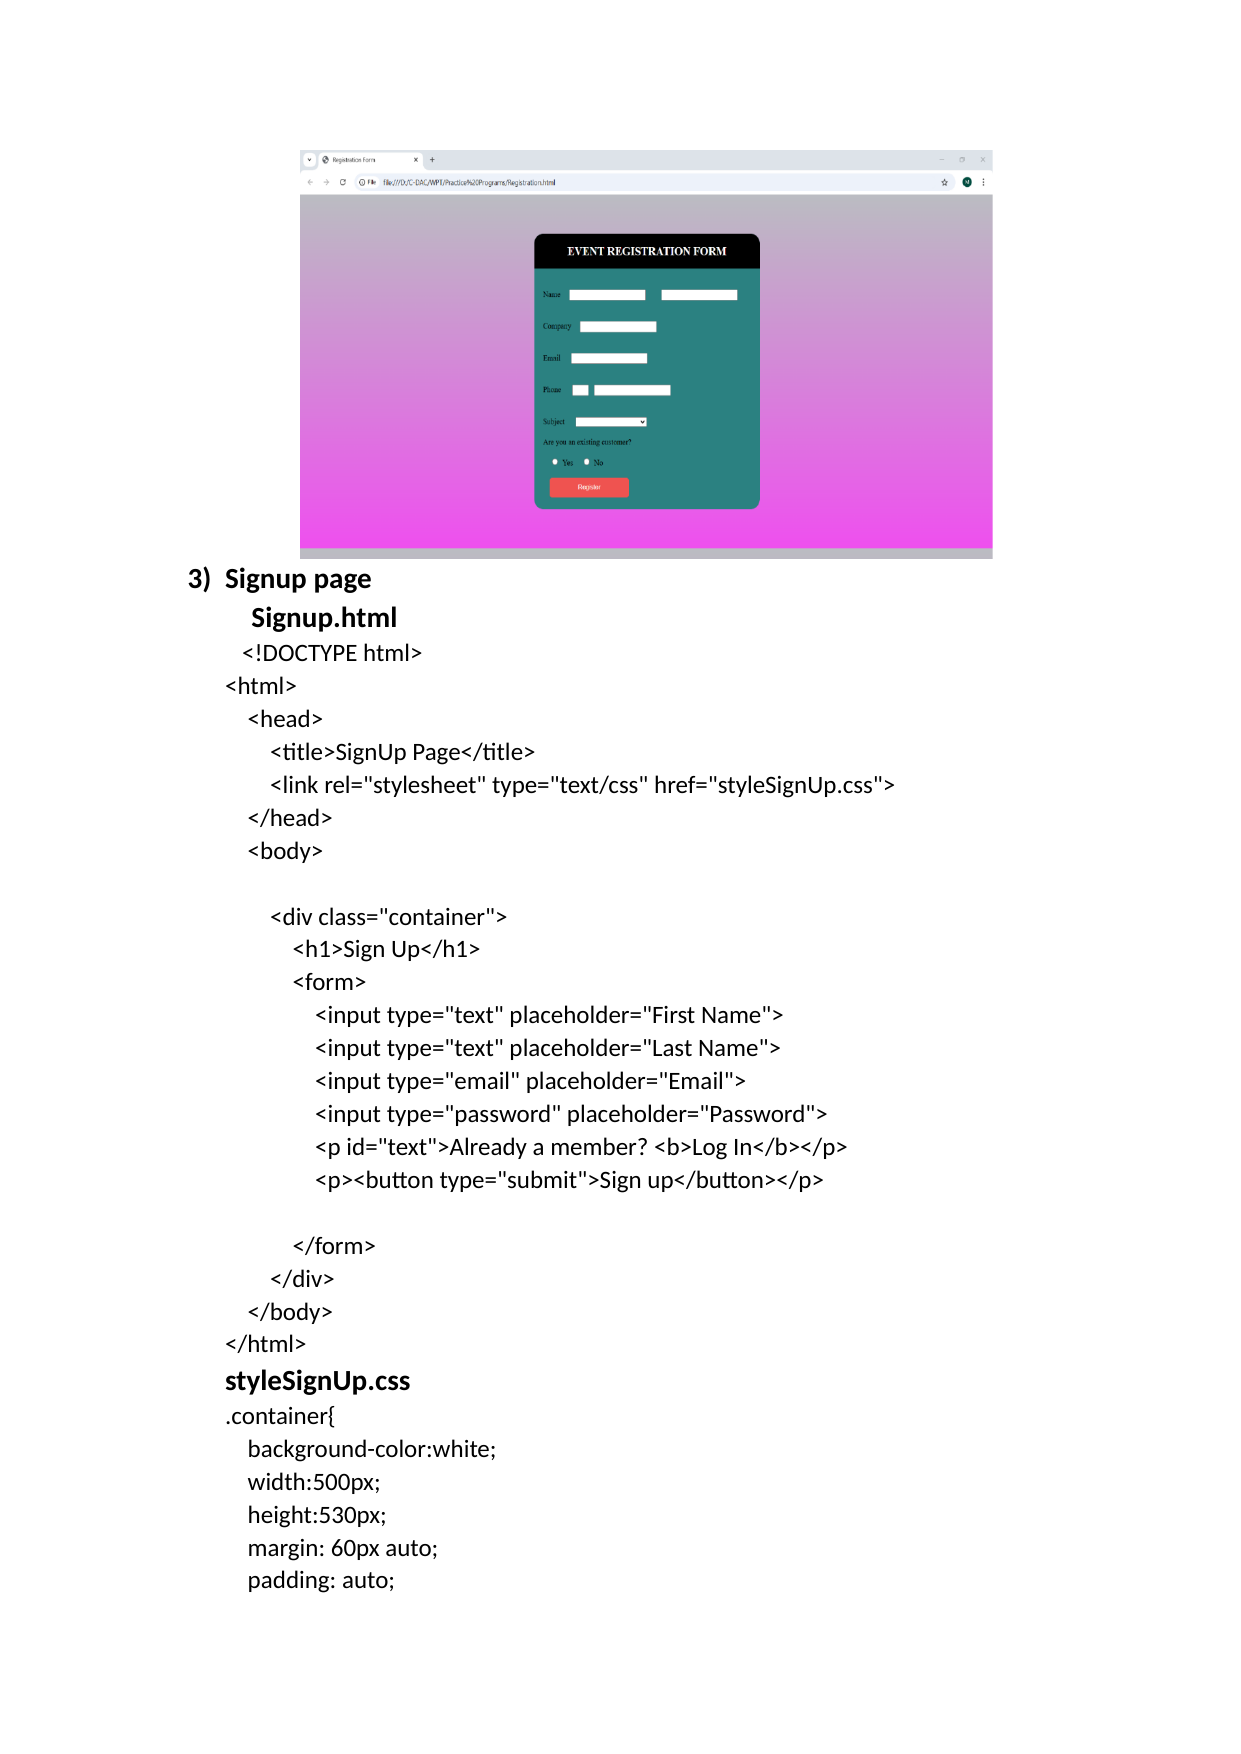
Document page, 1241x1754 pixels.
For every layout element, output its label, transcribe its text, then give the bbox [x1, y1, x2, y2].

list <input type="text" placeholder="Last Name"> [225, 1032, 1090, 1063]
list .container{ [225, 1400, 1090, 1431]
list background-color:white; [225, 1433, 1090, 1463]
list <input type="password" placeholder="Password"> [225, 1098, 1090, 1129]
picture [300, 150, 993, 559]
list </body> [225, 1296, 1090, 1326]
list <input type="text" placeholder="First Name"> [225, 999, 1090, 1030]
list </form> [225, 1230, 1090, 1260]
list <html> [225, 670, 1090, 701]
list <!DOCTYPE html> [225, 637, 1090, 668]
list <input type="email" placeholder="Email"> [225, 1065, 1090, 1096]
list <p><button type="submit">Sign up</button></p> [225, 1164, 1090, 1194]
list height:530px; [225, 1499, 1090, 1529]
list <form> [225, 967, 1090, 997]
list </div> [225, 1263, 1090, 1293]
list <body> [225, 835, 1090, 865]
list <p id="text">Already a member? <b>Log In</b></p> [225, 1131, 1090, 1162]
list padding: auto; [225, 1564, 1090, 1595]
list <title>SignUp Page</title> [225, 736, 1090, 767]
list styleSignUp.css [225, 1362, 1090, 1397]
list <link rel="stylesheet" type="text/css" href="styleSignUp.css"> [225, 769, 1090, 799]
list Signup.html [225, 599, 1090, 634]
list <h1>Sign Up</h1> [225, 934, 1090, 964]
list </html> [225, 1329, 1090, 1359]
list margin: 60px auto; [225, 1532, 1090, 1562]
list width:500px; [225, 1466, 1090, 1496]
list <head> [225, 703, 1090, 734]
list </head> [225, 802, 1090, 832]
list Signup page [187, 561, 1090, 596]
list <div class="container"> [225, 901, 1090, 931]
